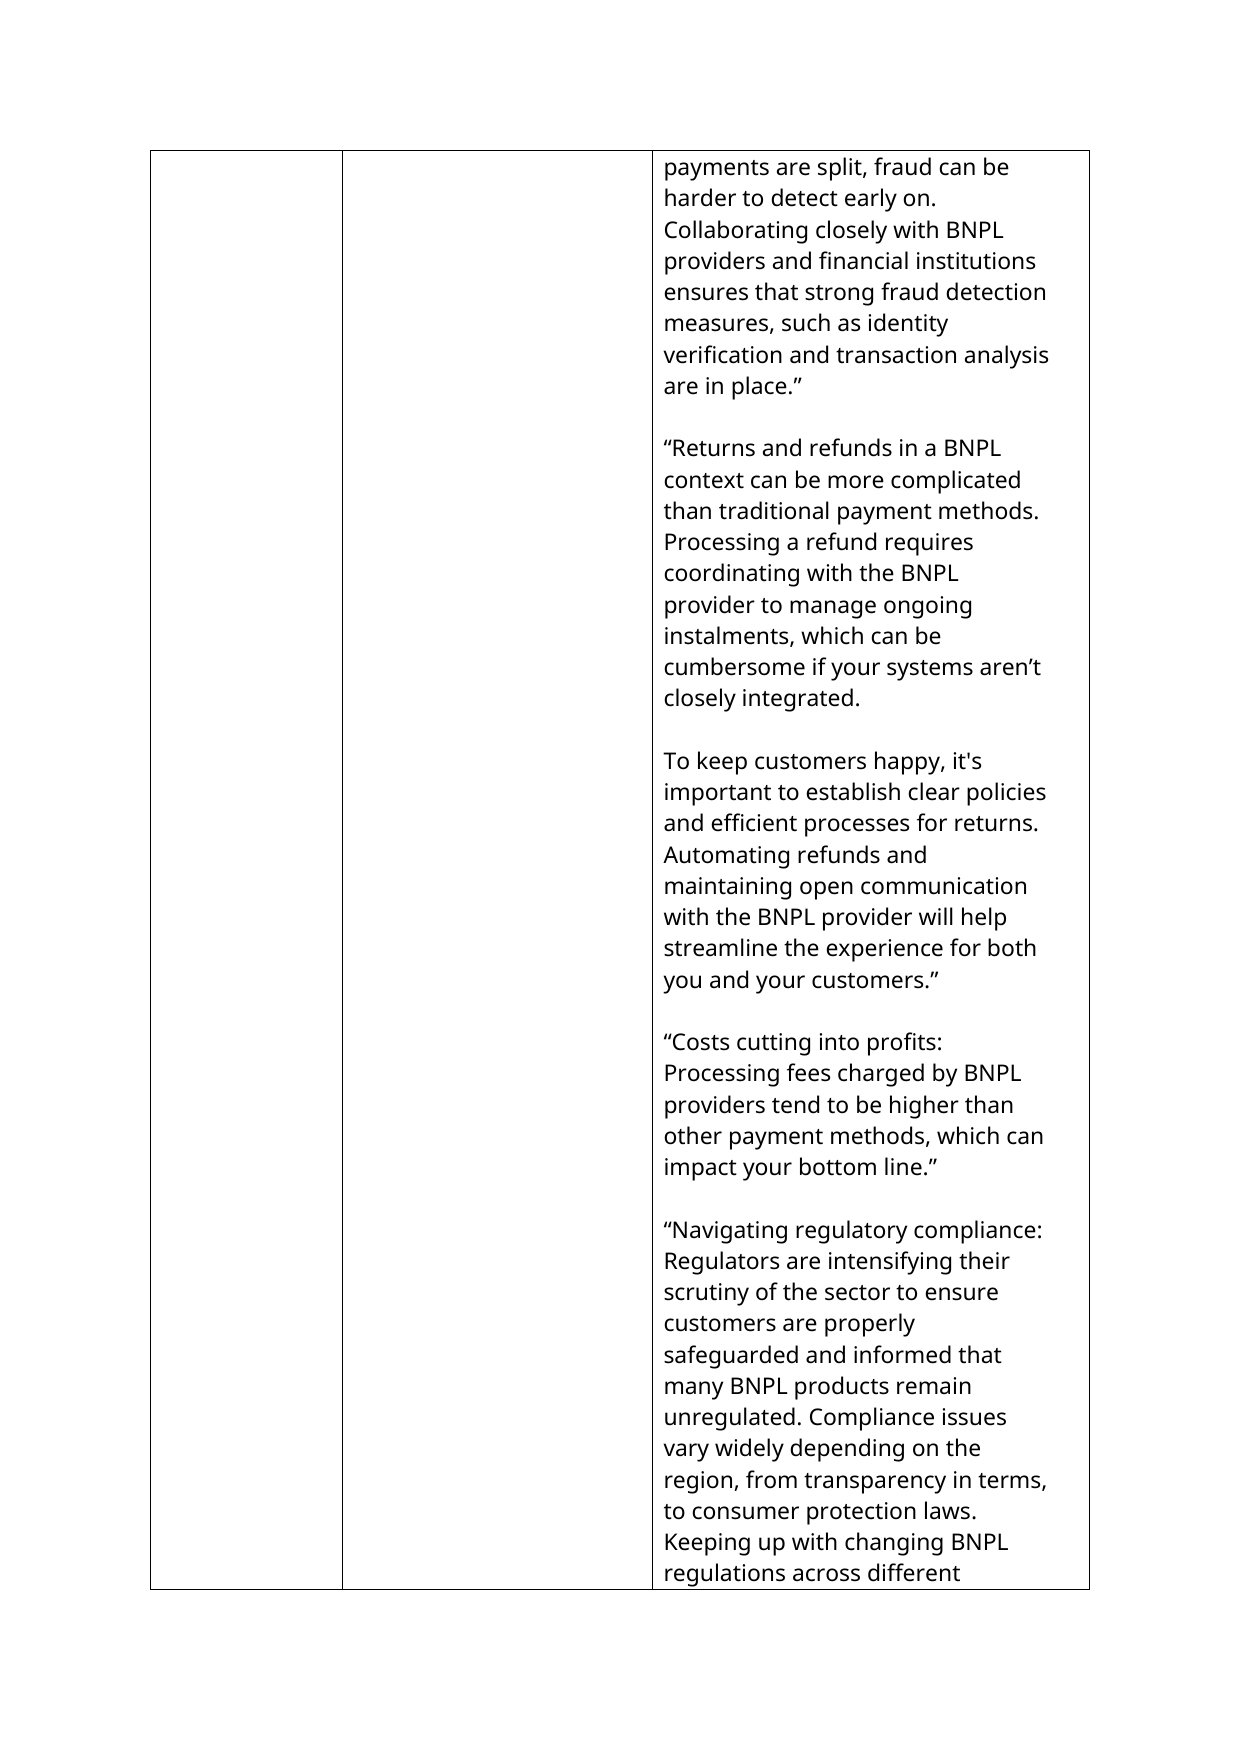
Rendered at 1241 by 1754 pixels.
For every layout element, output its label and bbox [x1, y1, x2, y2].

table_cell [151, 151, 342, 1588]
table_cell [653, 151, 1089, 1588]
table_cell [343, 151, 652, 1588]
